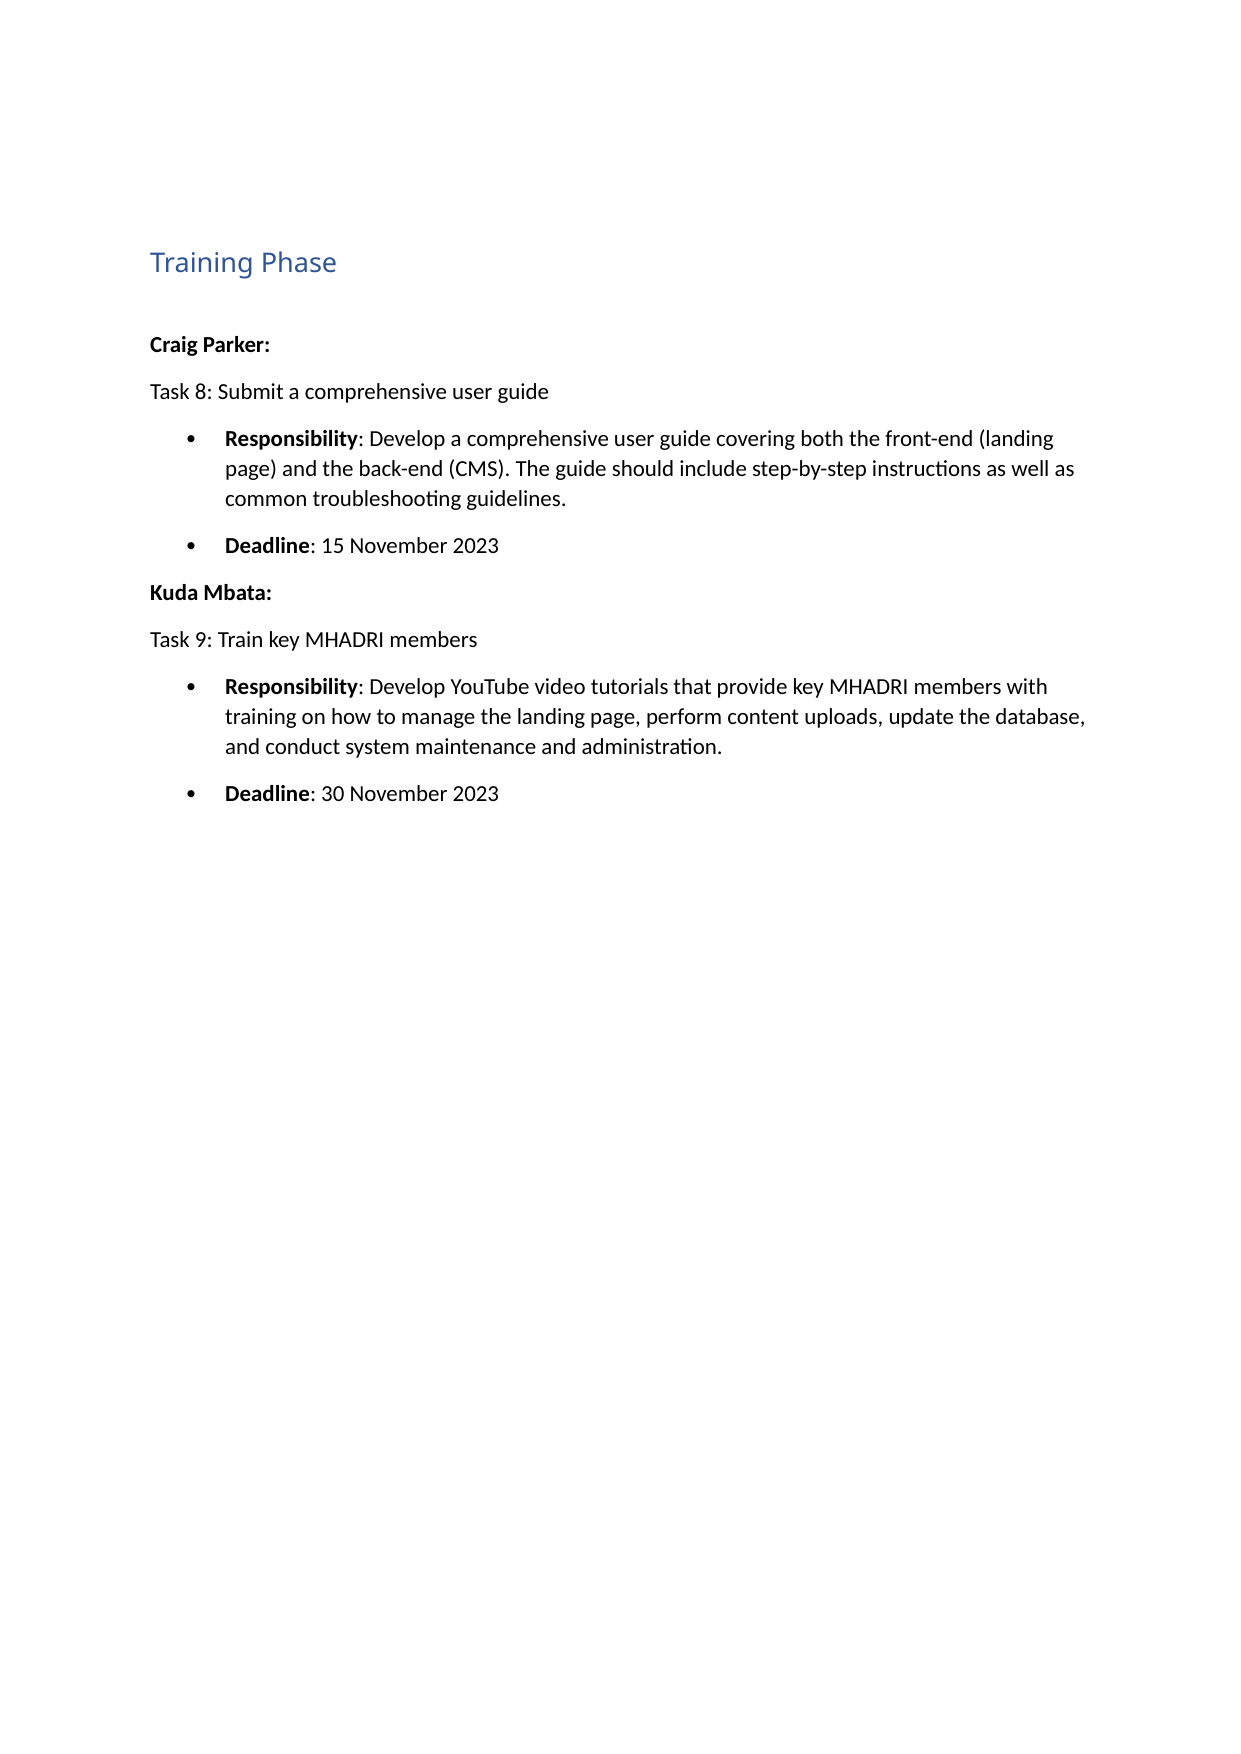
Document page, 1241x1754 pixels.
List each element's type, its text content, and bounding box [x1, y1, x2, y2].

text Kuda Mbata: [150, 578, 1090, 606]
subtitle Training Phase [150, 244, 1090, 281]
text Task 9: Train key MHADRI members [150, 625, 1090, 653]
text Craig Parker: [150, 330, 1090, 358]
text Task 8: Submit a comprehensive user guide [150, 377, 1090, 405]
list Responsibility: Develop a comprehensive user guide covering both the front-end (landing page) and the back-end (CMS). The guide should include step-by-step instructions as well as common troubleshooting guidelines. [187, 424, 1090, 513]
list Deadline: 30 November 2023 [187, 779, 1090, 807]
list Responsibility: Develop YouTube video tutorials that provide key MHADRI members with training on how to manage the landing page, perform content uploads, update the database, and conduct system maintenance and administration. [187, 672, 1090, 761]
list Deadline: 15 November 2023 [187, 531, 1090, 559]
